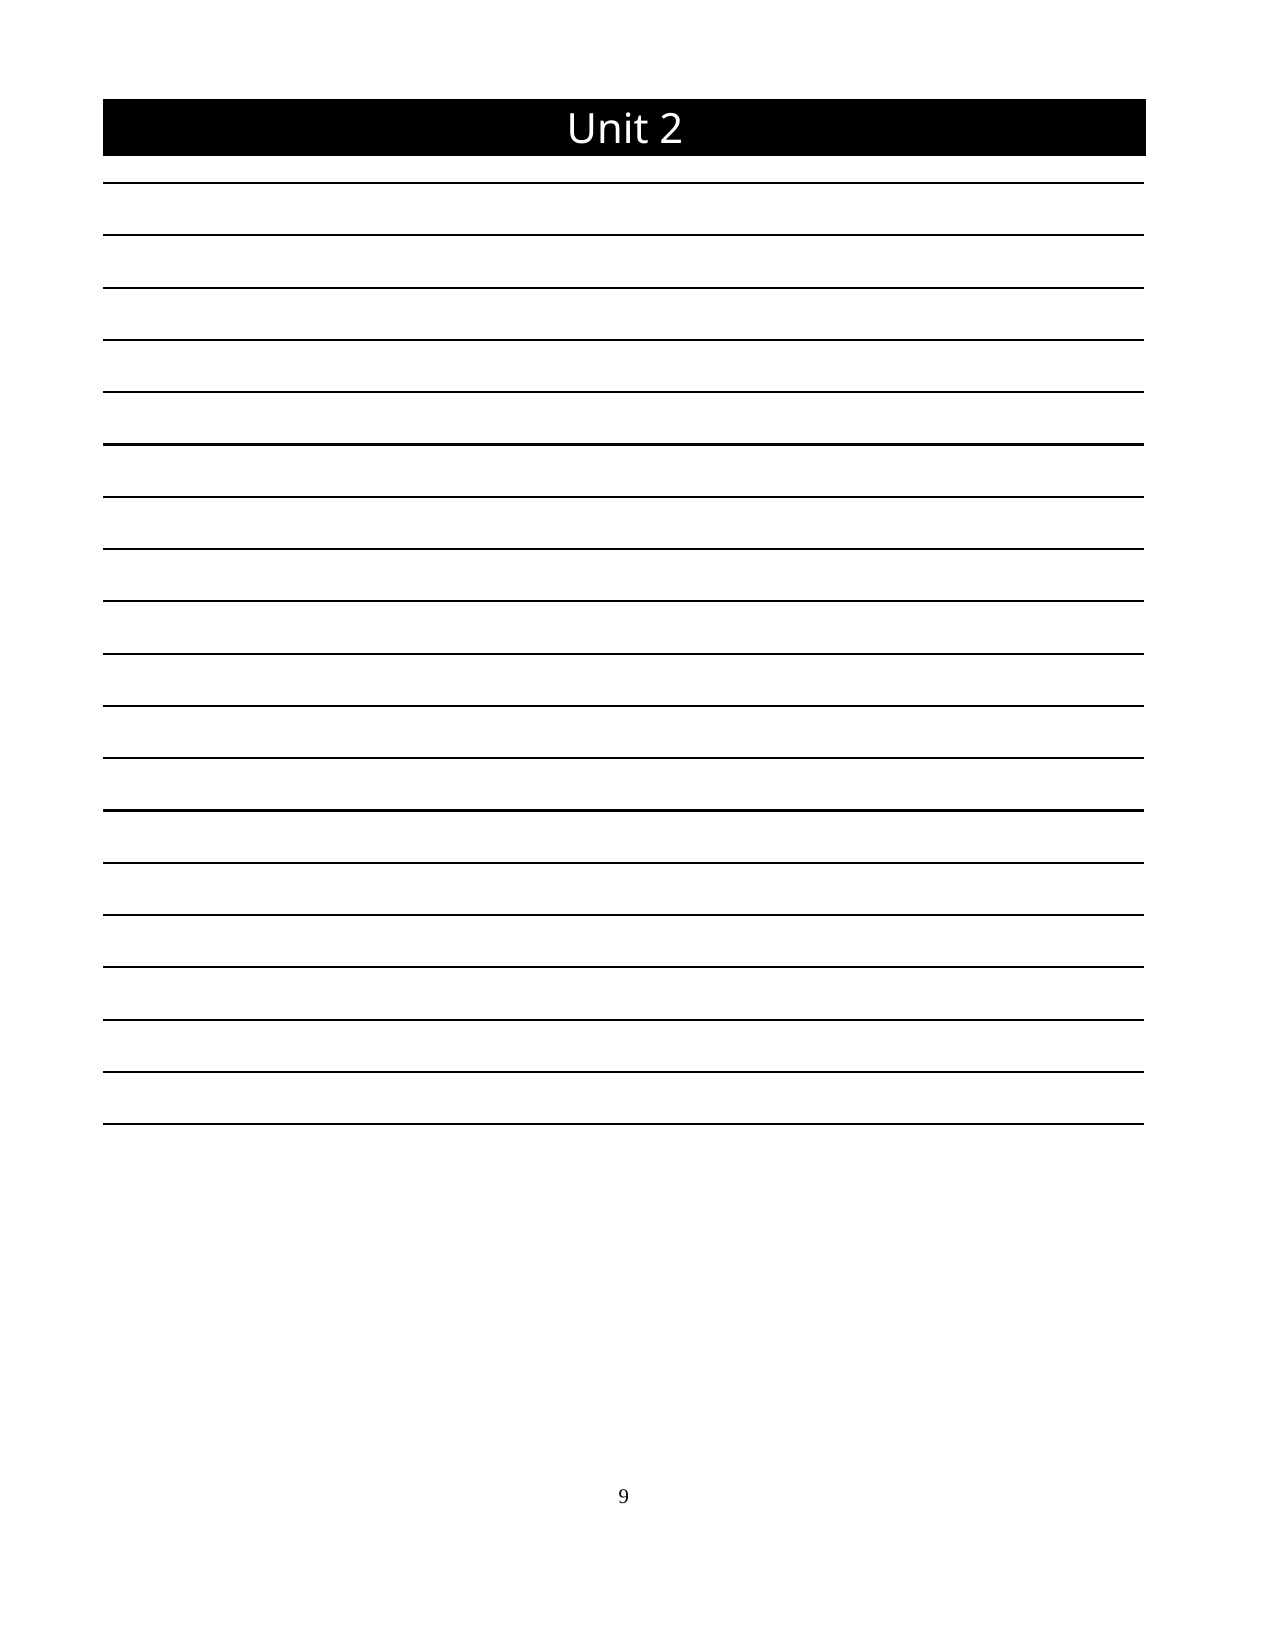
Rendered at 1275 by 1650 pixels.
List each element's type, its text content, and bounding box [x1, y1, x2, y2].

subtitle Unit 2 [103, 99, 1146, 156]
